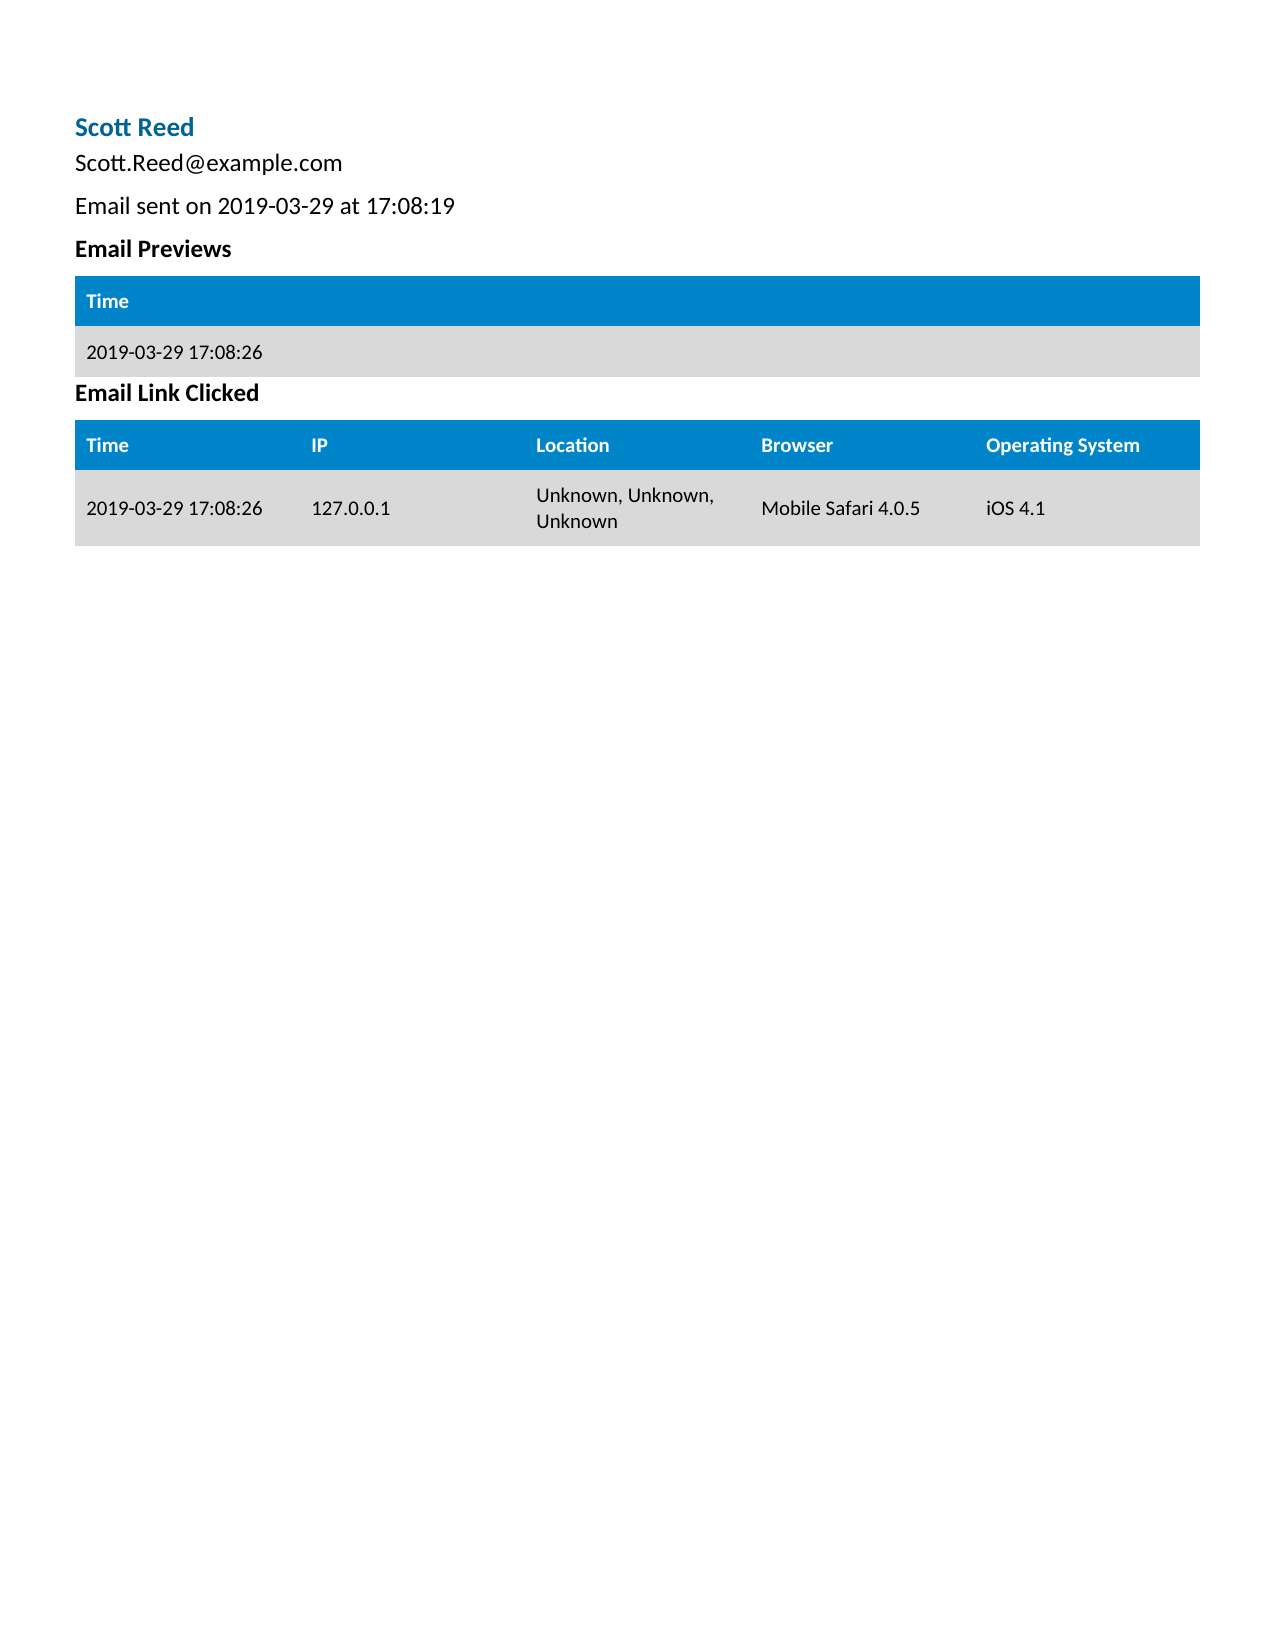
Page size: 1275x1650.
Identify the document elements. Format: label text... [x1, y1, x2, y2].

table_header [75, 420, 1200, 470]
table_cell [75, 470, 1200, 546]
text Email Link Clicked [75, 377, 1200, 407]
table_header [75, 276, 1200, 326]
text Email sent on 2019-03-29 at 17:08:19 [75, 190, 1200, 220]
text Scott.Reed@example.com [75, 147, 1200, 177]
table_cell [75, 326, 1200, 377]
text Email Previews [75, 233, 1200, 263]
subtitle Scott Reed [75, 110, 1200, 143]
